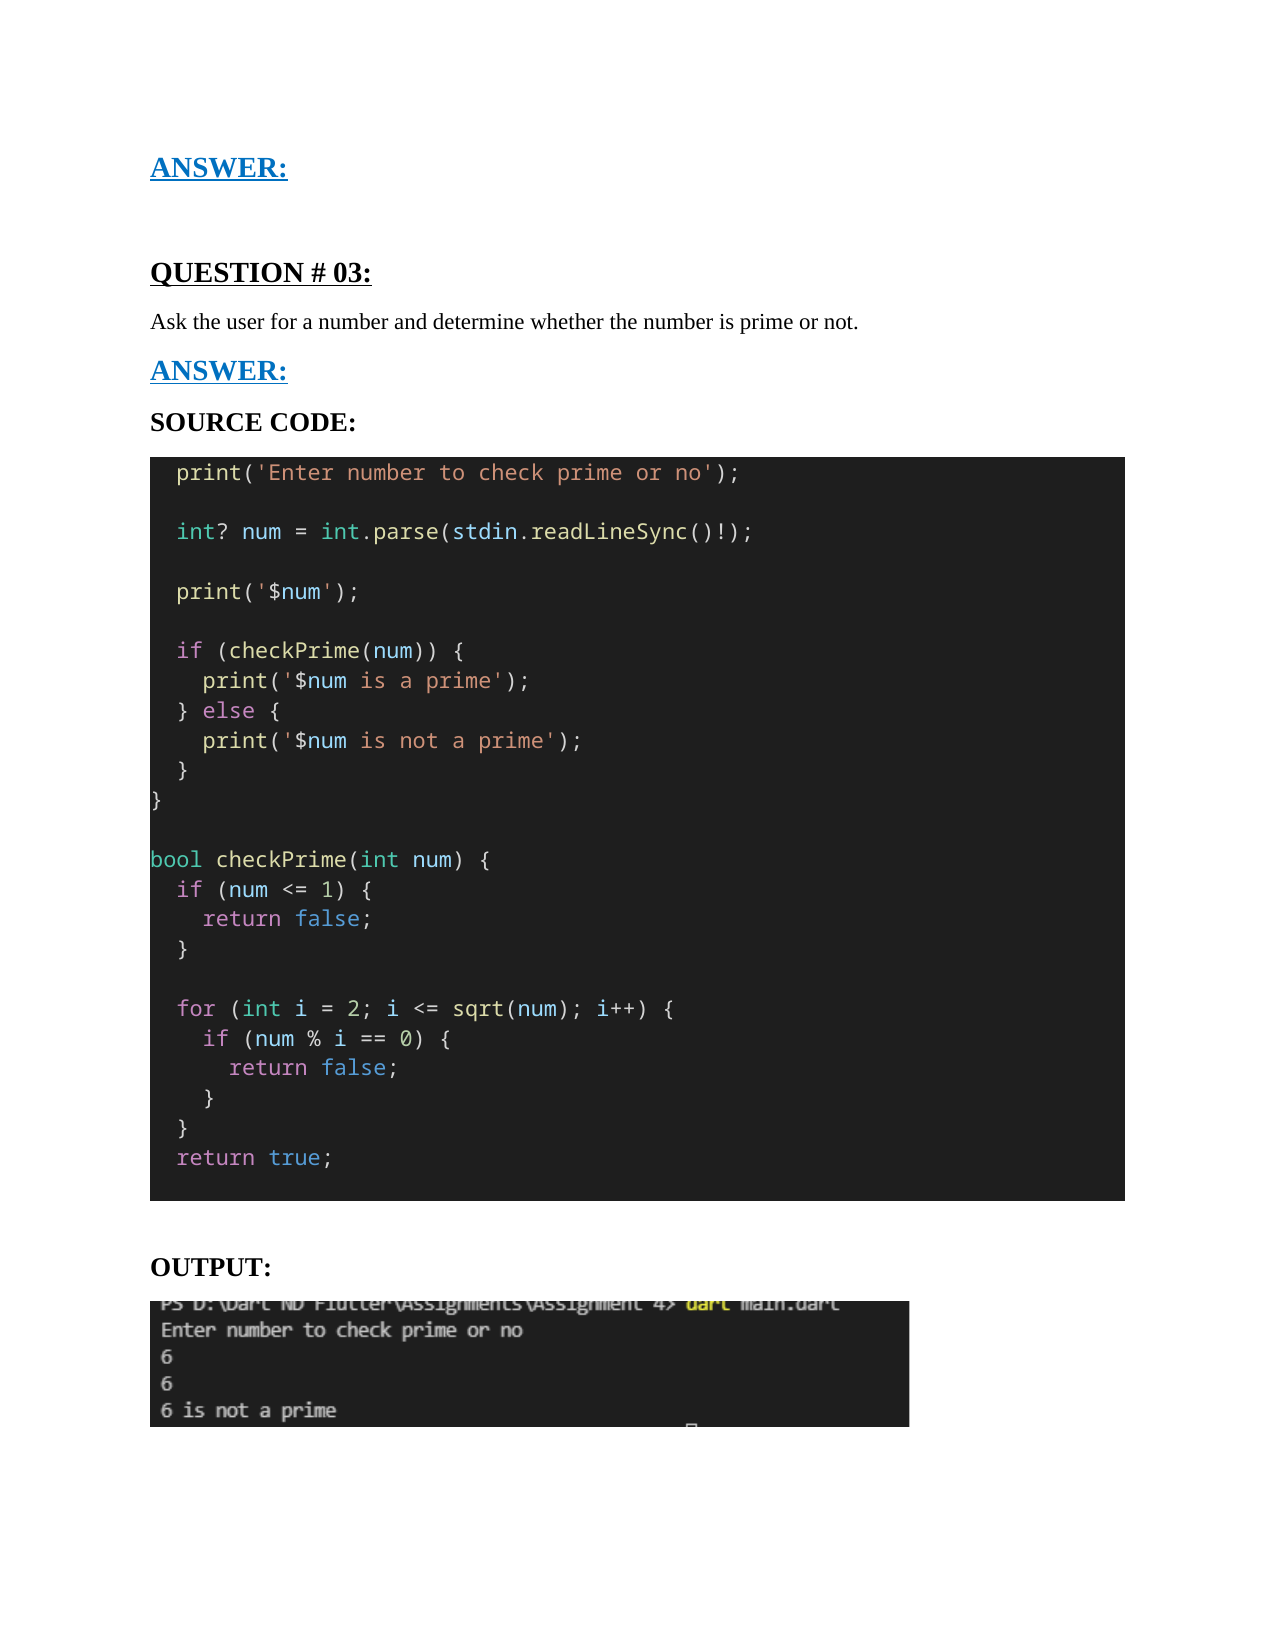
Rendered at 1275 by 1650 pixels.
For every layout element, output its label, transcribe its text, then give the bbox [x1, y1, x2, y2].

text for (int i = 2; i <= sqrt(num); i++) { [150, 993, 1125, 1023]
text if (num % i == 0) { [150, 1023, 1125, 1052]
text bool checkPrime(int num) { [150, 844, 1125, 874]
text print('$num is not a prime'); [150, 725, 1125, 754]
text } [150, 1082, 1125, 1112]
text } [150, 754, 1125, 784]
text ANSWER: [150, 150, 1125, 183]
text Ask the user for a number and determine whether the number is prime or not. [150, 308, 1125, 335]
text print('$num'); [150, 576, 1125, 606]
text if (checkPrime(num)) { [150, 635, 1125, 665]
text } else { [150, 695, 1125, 725]
text } [150, 784, 1125, 814]
text } [150, 1112, 1125, 1142]
text int? num = int.parse(stdin.readLineSync()!); [150, 516, 1125, 546]
text return false; [150, 903, 1125, 933]
text print('Enter number to check prime or no'); [150, 457, 1125, 486]
text print('$num is a prime'); [150, 665, 1125, 695]
text if (num <= 1) { [150, 874, 1125, 903]
text return false; [150, 1052, 1125, 1082]
text OUTPUT: [150, 1252, 1125, 1283]
text SOURCE CODE: [150, 406, 1125, 437]
text ANSWER: [150, 353, 1125, 387]
text return true; [150, 1142, 1125, 1172]
text QUESTION # 03: [150, 256, 1125, 289]
text } [150, 933, 1125, 963]
picture [150, 1301, 910, 1427]
